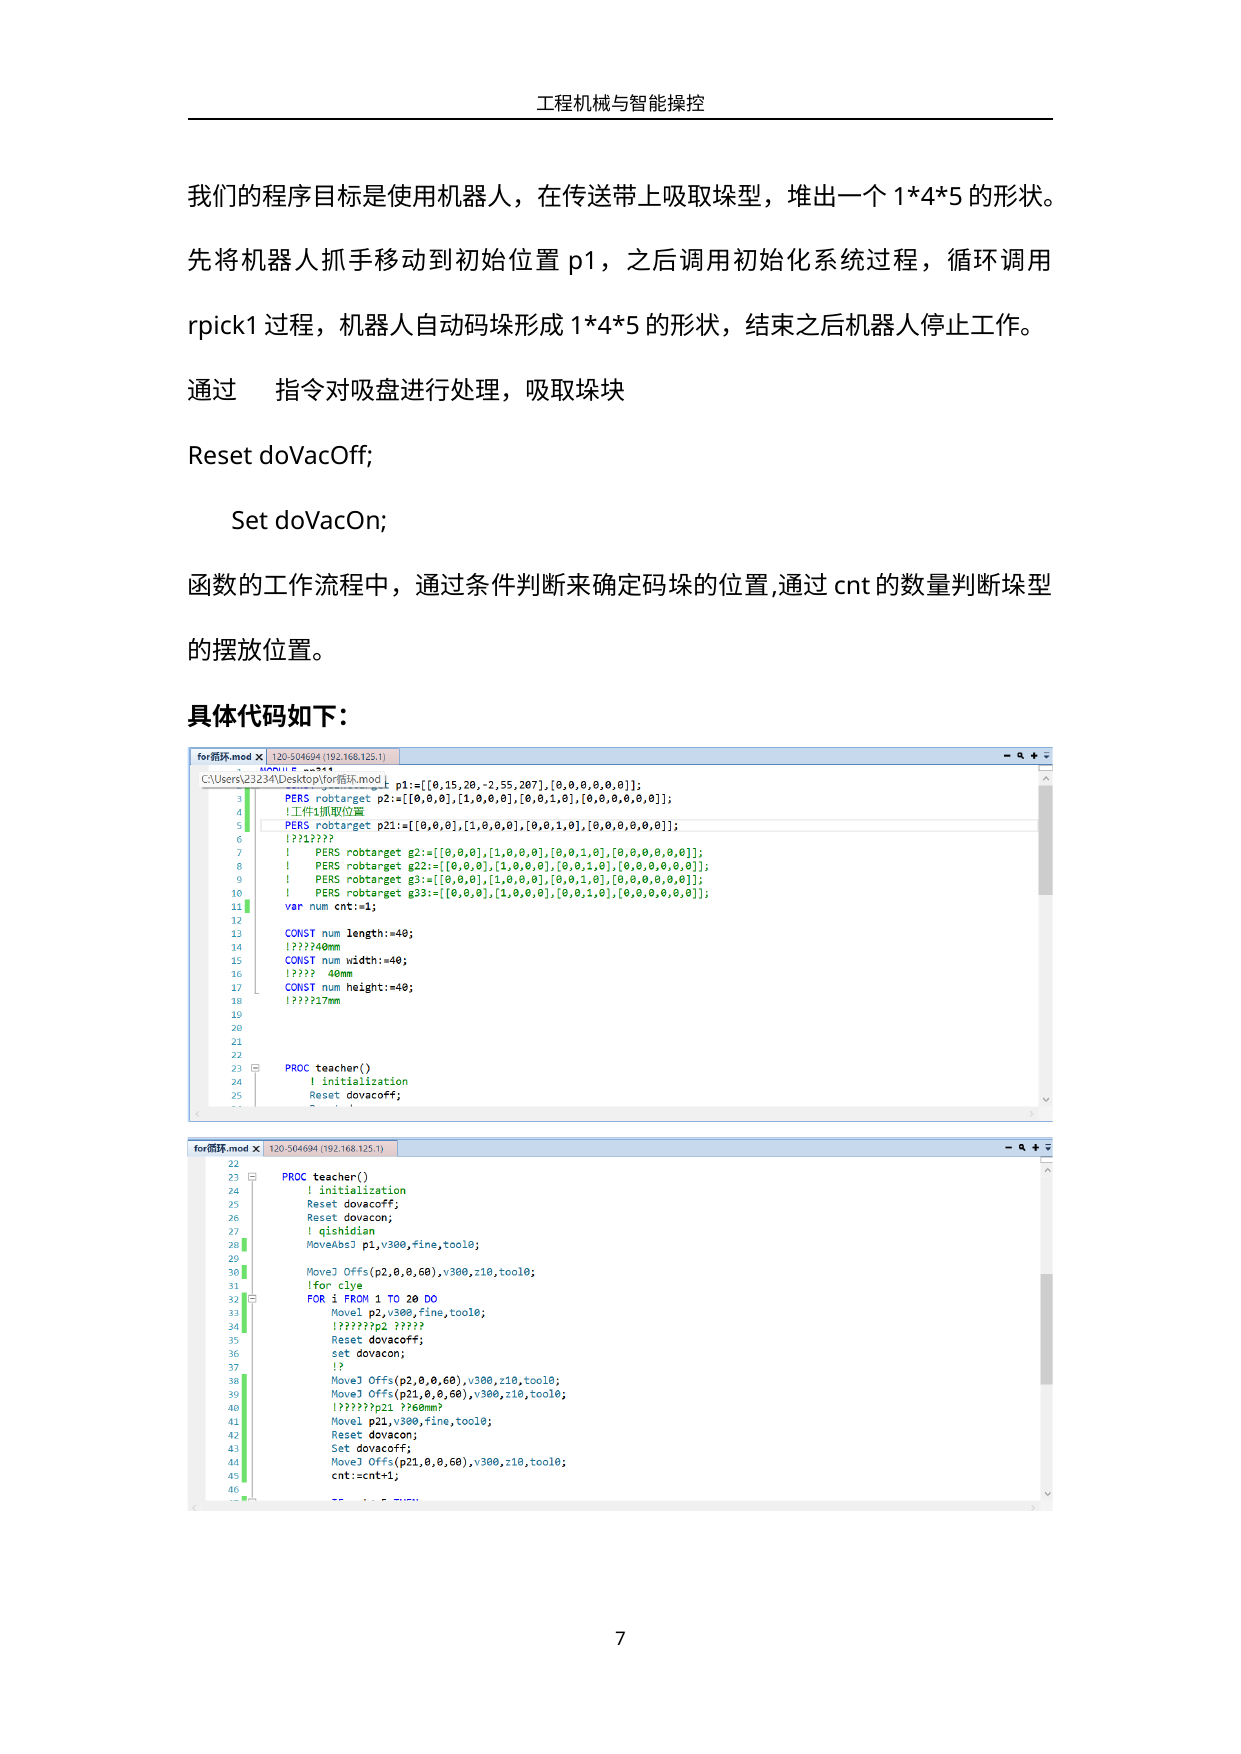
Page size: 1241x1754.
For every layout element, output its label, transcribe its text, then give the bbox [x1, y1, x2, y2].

picture [187, 1137, 1053, 1511]
text Set doVacOn; [187, 487, 1053, 552]
text 通过 指令对吸盘进行处理，吸取垛块 [187, 357, 1053, 422]
text Reset doVacOff; [187, 422, 1053, 487]
picture [187, 747, 1053, 1122]
text 先将机器人抓手移动到初始位置p1，之后调用初始化系统过程，循环调用rpick1过程，机器人自动码垛形成1*4*5的形状，结束之后机器人停止工作。 [187, 227, 1053, 357]
text 具体代码如下： [187, 682, 1053, 747]
text 函数的工作流程中，通过条件判断来确定码垛的位置,通过cnt的数量判断垛型的摆放位置。 [187, 552, 1053, 682]
text 我们的程序目标是使用机器人，在传送带上吸取垛型，堆出一个1*4*5的形状。 [187, 162, 1053, 227]
